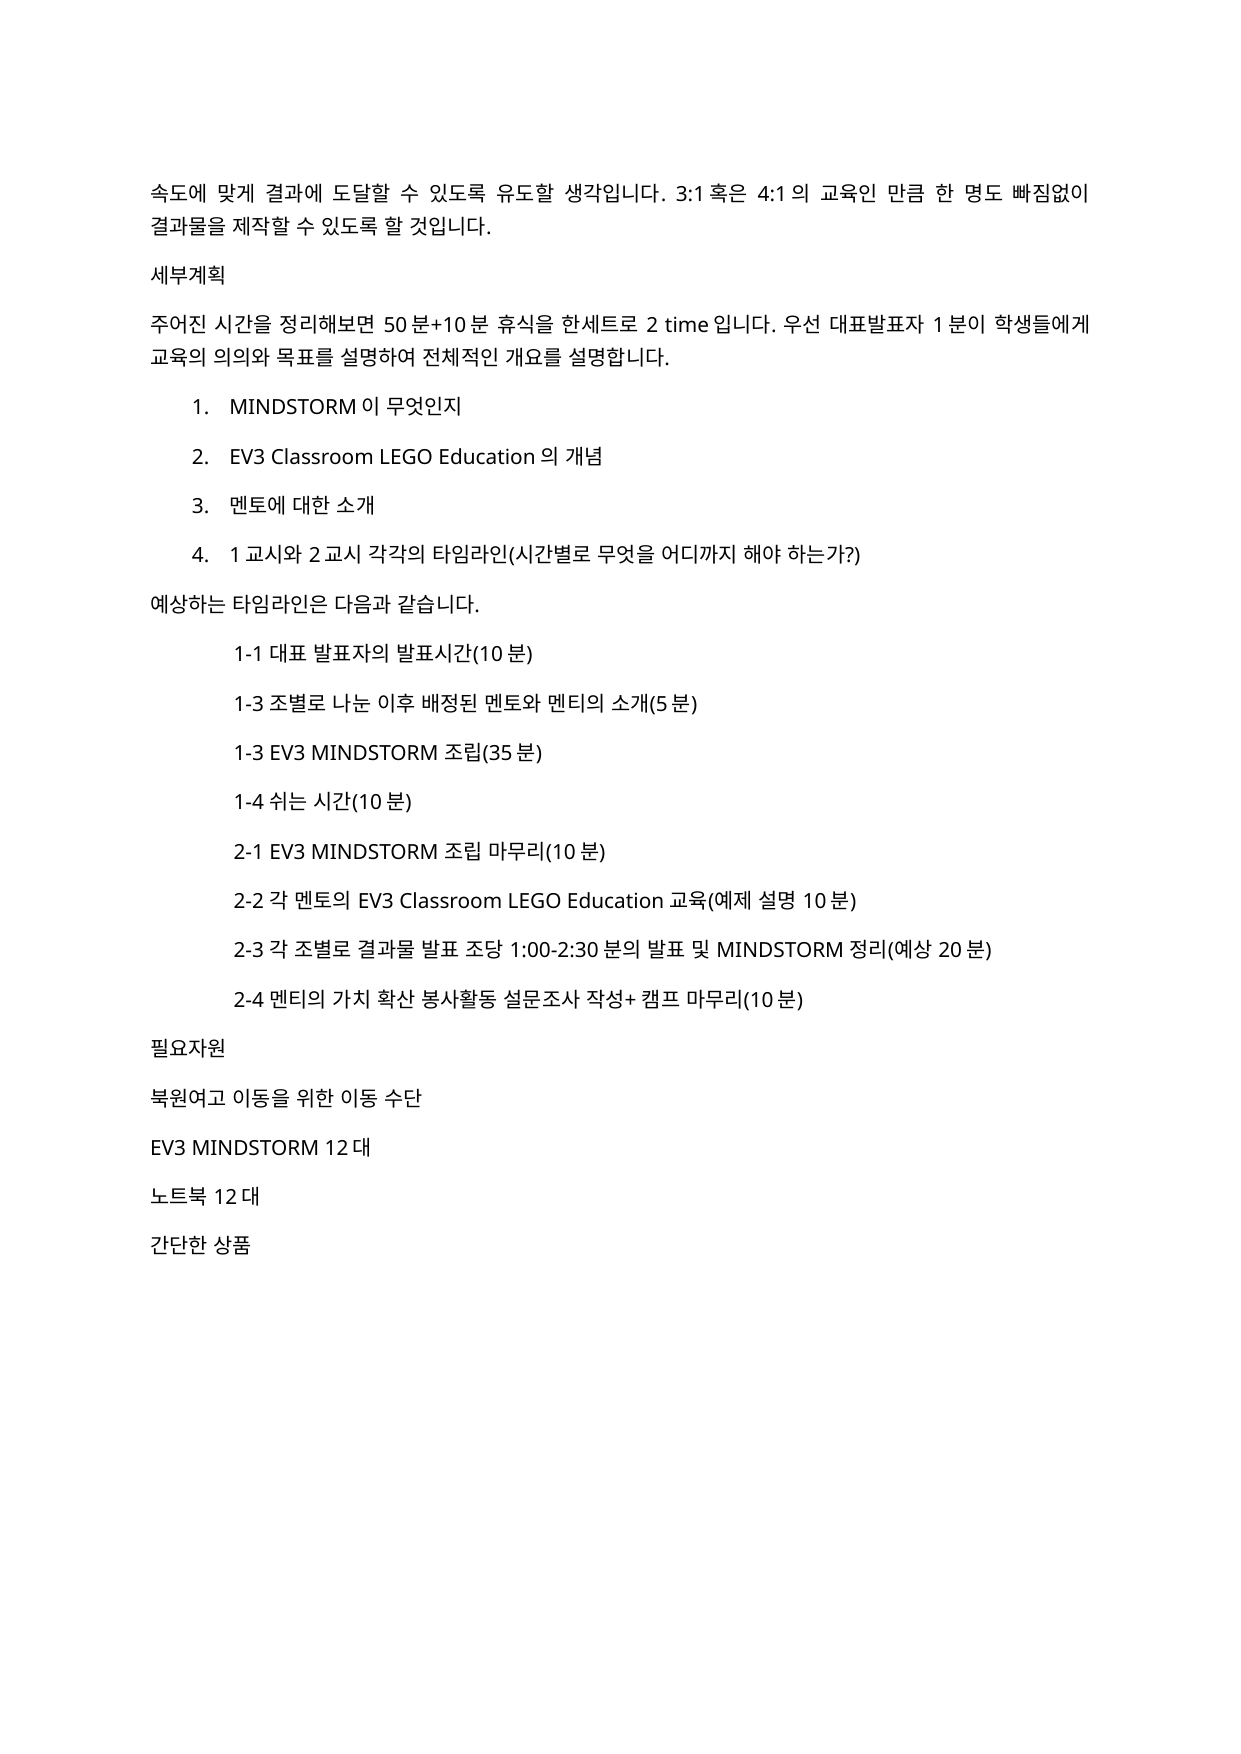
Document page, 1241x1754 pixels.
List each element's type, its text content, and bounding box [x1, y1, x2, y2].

subtitle 세부계획 [150, 259, 1090, 289]
text 2-2 각 멘토의 EV3 Classroom LEGO Education 교육(예제 설명 10분) [150, 884, 1090, 915]
text 노트북 12대 [150, 1180, 1090, 1211]
text 북원여고 이동을 위한 이동 수단 [150, 1082, 1090, 1112]
list MINDSTORM이 무엇인지 [192, 391, 1090, 421]
text 2-1 EV3 MINDSTORM 조립 마무리(10분) [150, 835, 1090, 865]
list 1교시와 2교시 각각의 타임라인(시간별로 무엇을 어디까지 해야 하는가?) [192, 539, 1090, 569]
text 예상하는 타임라인은 다음과 같습니다. [150, 588, 1090, 618]
text EV3 MINDSTORM 12대 [150, 1131, 1090, 1161]
text 1-4 쉬는 시간(10분) [150, 786, 1090, 816]
text 1-3 조별로 나눈 이후 배정된 멘토와 멘티의 소개(5분) [150, 687, 1090, 717]
subtitle 필요자원 [150, 1032, 1090, 1063]
text 주어진 시간을 정리해보면 50분+10분 휴식을 한세트로 2 time입니다. 우선 대표발표자 1분이 학생들에게 교육의 의의와 목표를 설명하여 전체적인 개요를 설명합니다. [150, 308, 1090, 372]
text 1-1 대표 발표자의 발표시간(10분) [150, 637, 1090, 668]
text 2-3 각 조별로 결과물 발표 조당 1:00-2:30분의 발표 및 MINDSTORM 정리(예상 20분) [150, 934, 1090, 964]
text 2-4 멘티의 가치 확산 봉사활동 설문조사 작성+ 캠프 마무리(10분) [150, 983, 1090, 1013]
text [150, 177, 1090, 240]
list 멘토에 대한 소개 [192, 489, 1090, 520]
text 간단한 상품 [150, 1230, 1090, 1260]
text 1-3 EV3 MINDSTORM 조립(35분) [150, 736, 1090, 767]
list EV3 Classroom LEGO Education의 개념 [192, 440, 1090, 470]
